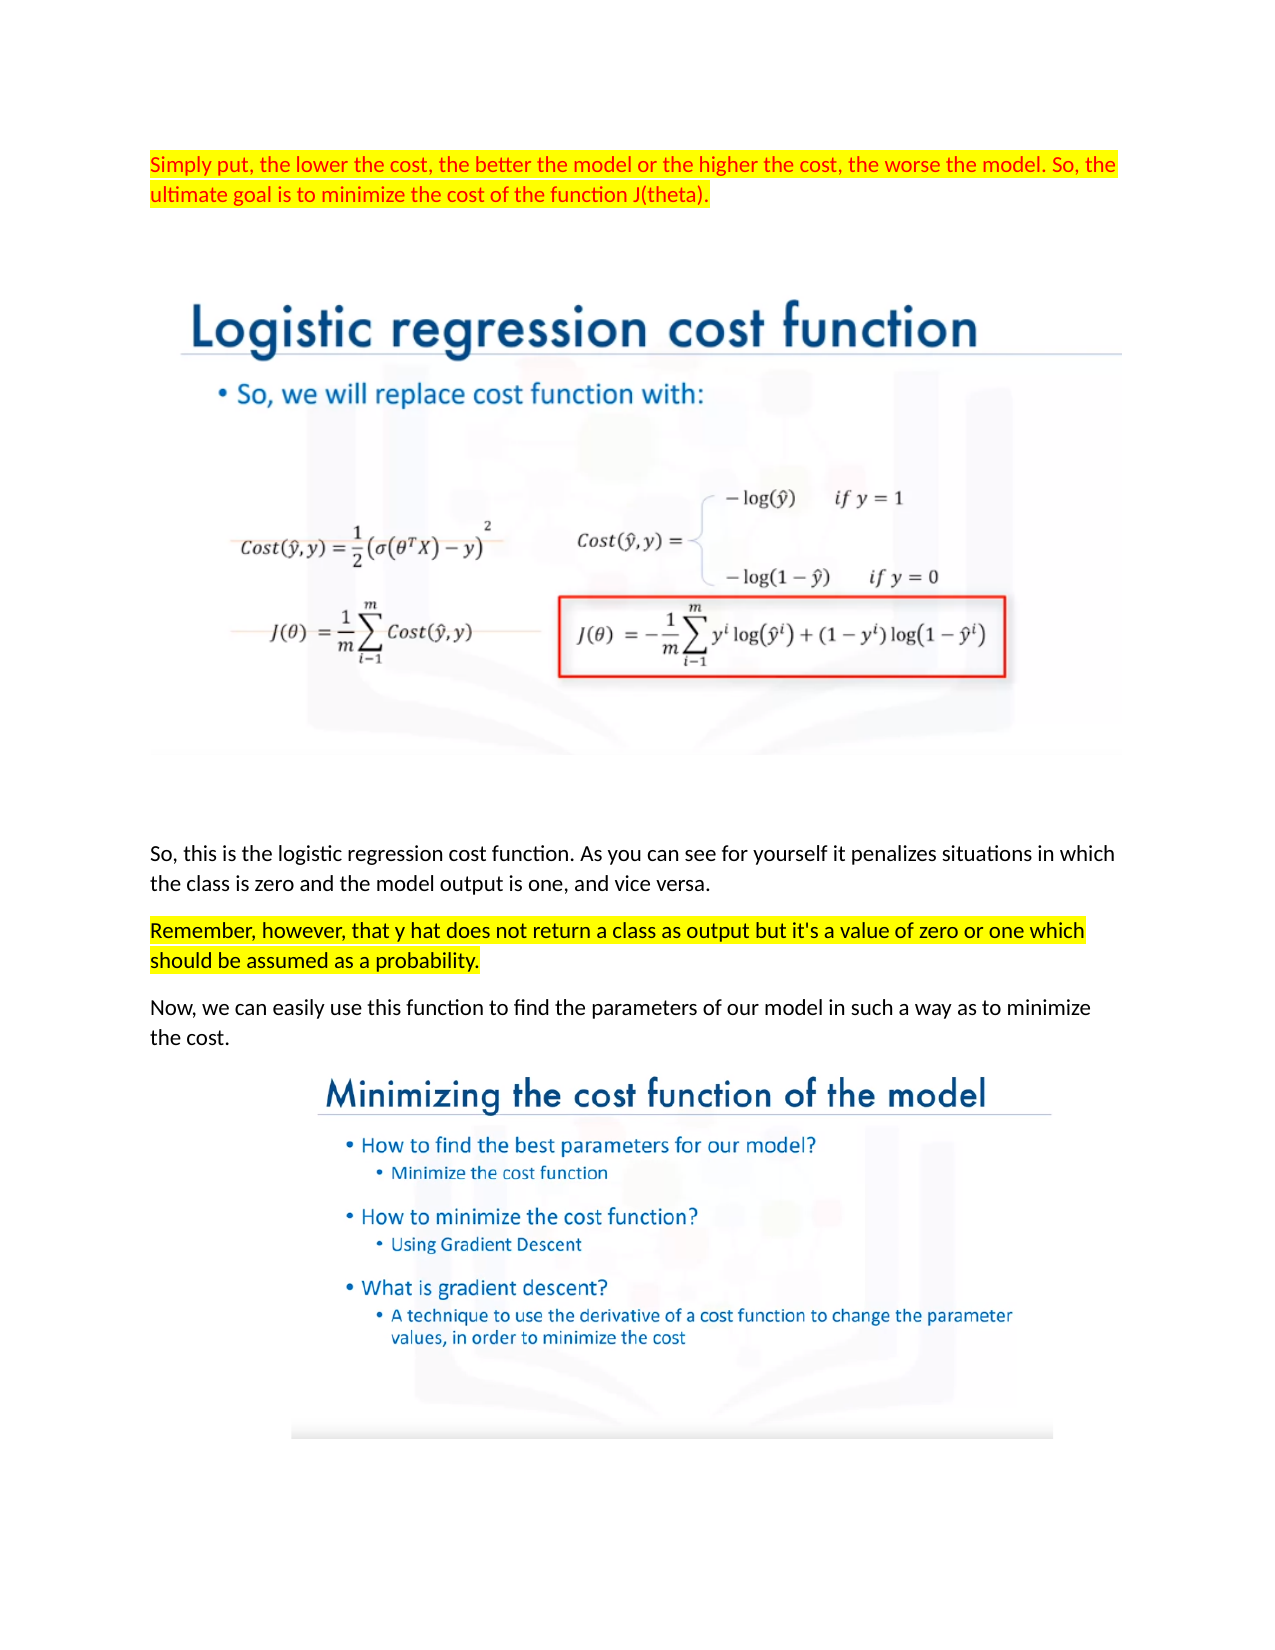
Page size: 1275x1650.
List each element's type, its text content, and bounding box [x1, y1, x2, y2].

picture [150, 278, 1122, 754]
picture [290, 1066, 1052, 1439]
text Remember, however, that y hat does not return a class as output but it's a value of zero or one which should be assumed as a probability. [150, 916, 1125, 974]
text So, this is the logistic regression cost function. As you can see for yourself it penalizes situations in which the class is zero and the model output is one, and vice versa. [150, 839, 1125, 897]
text Now, we can easily use this function to find the parameters of our model in such a way as to minimize the cost. [150, 993, 1125, 1051]
text Simply put, the lower the cost, the better the model or the higher the cost, the worse the model. So, the ultimate goal is to minimize the cost of the function J(theta). [150, 150, 1125, 208]
